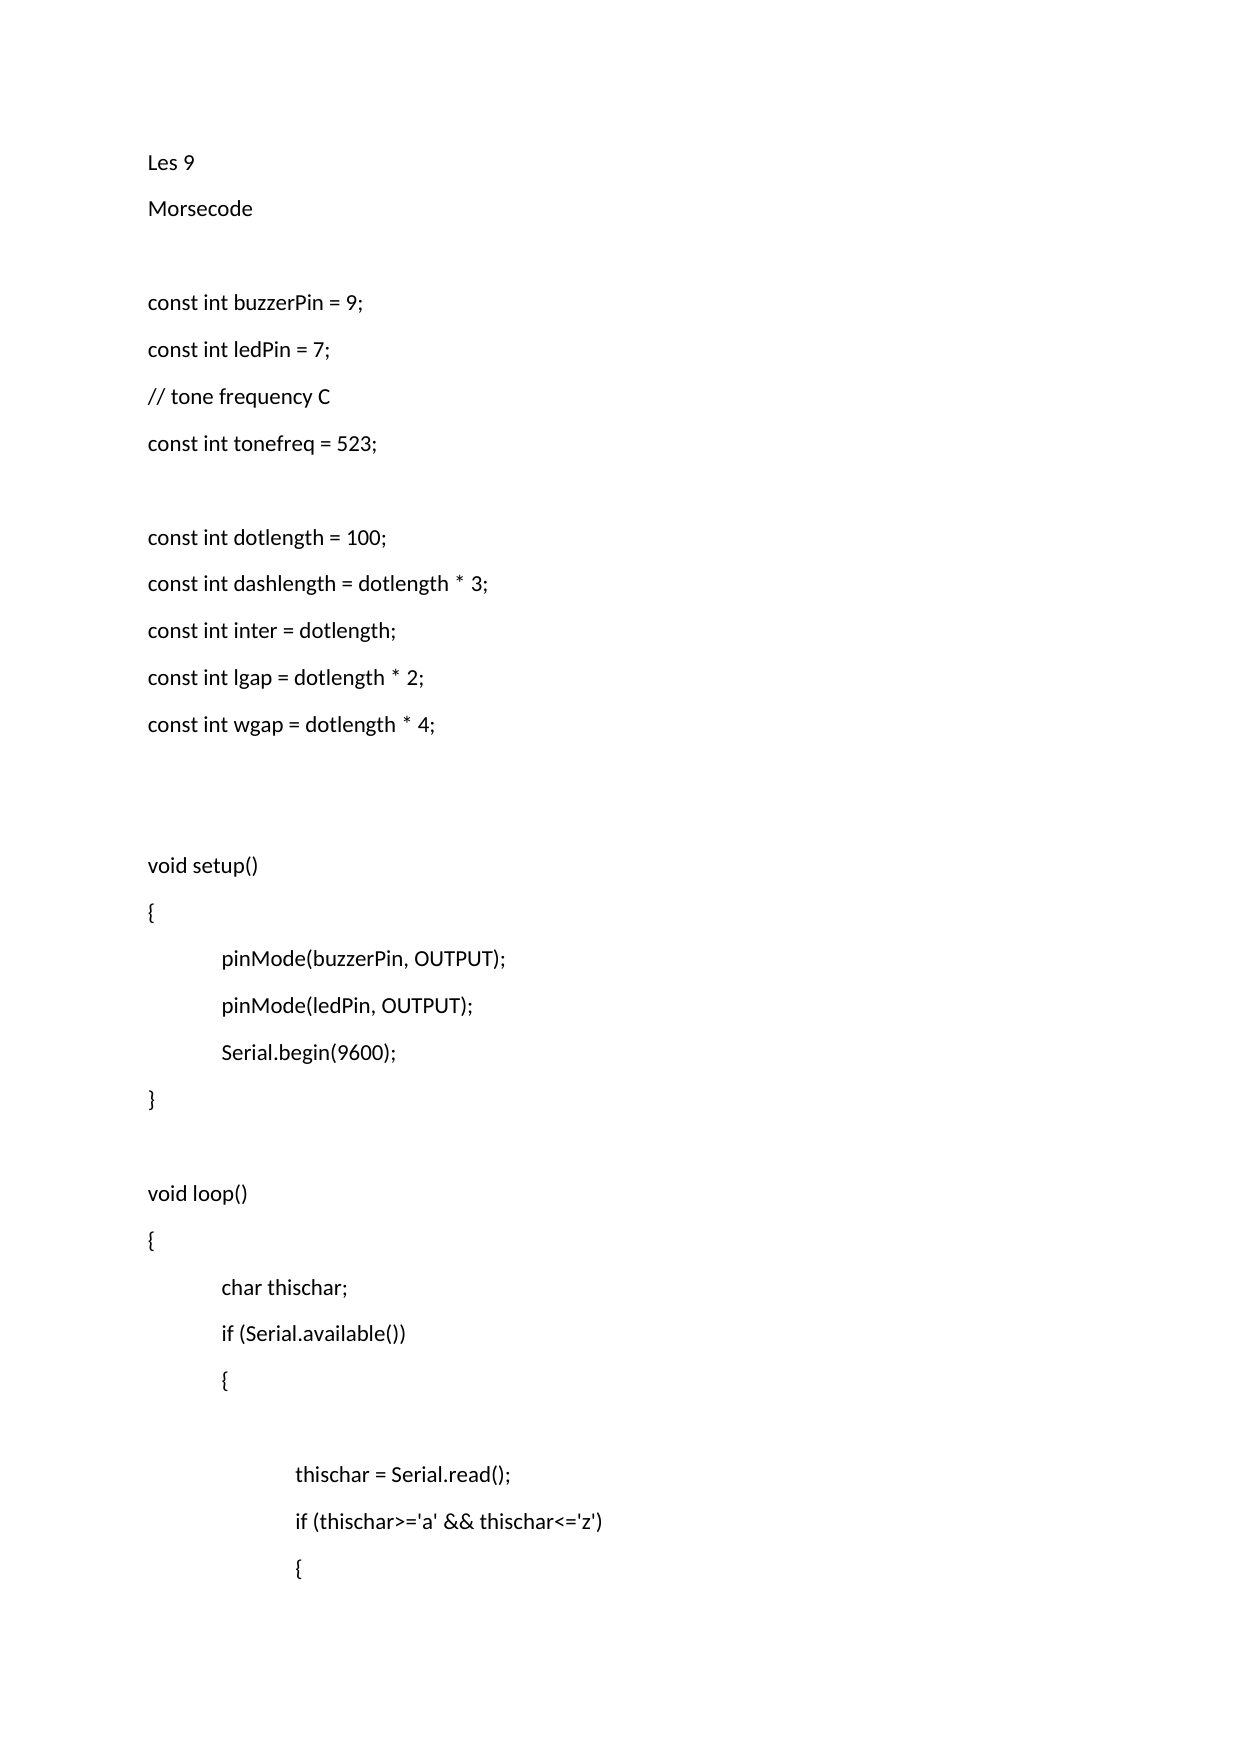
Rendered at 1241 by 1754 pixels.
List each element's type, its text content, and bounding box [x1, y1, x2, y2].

text const int wgap = dotlength * 4; [148, 710, 1093, 738]
text const int tonefreq = 523; [148, 429, 1093, 457]
text char thischar; [148, 1273, 1093, 1301]
text { [148, 1554, 1093, 1582]
text // tone frequency C [148, 382, 1093, 410]
text { [148, 898, 1093, 926]
text const int dotlength = 100; [148, 523, 1093, 551]
text const int dashlength = dotlength * 3; [148, 569, 1093, 597]
text void loop() [148, 1179, 1093, 1207]
text if (Serial.available()) [148, 1319, 1093, 1347]
text { [148, 1226, 1093, 1254]
text const int ledPin = 7; [148, 335, 1093, 363]
text Les 9 [148, 148, 1093, 176]
text } [148, 1085, 1093, 1113]
text Serial.begin(9600); [148, 1038, 1093, 1066]
text Morsecode [148, 194, 1093, 222]
text pinMode(ledPin, OUTPUT); [148, 991, 1093, 1019]
text const int buzzerPin = 9; [148, 288, 1093, 316]
text void setup() [148, 851, 1093, 879]
text const int inter = dotlength; [148, 616, 1093, 644]
text const int lgap = dotlength * 2; [148, 663, 1093, 691]
text if (thischar>='a' && thischar<='z') [148, 1507, 1093, 1535]
text thischar = Serial.read(); [148, 1460, 1093, 1488]
text pinMode(buzzerPin, OUTPUT); [148, 944, 1093, 972]
text { [148, 1366, 1093, 1394]
